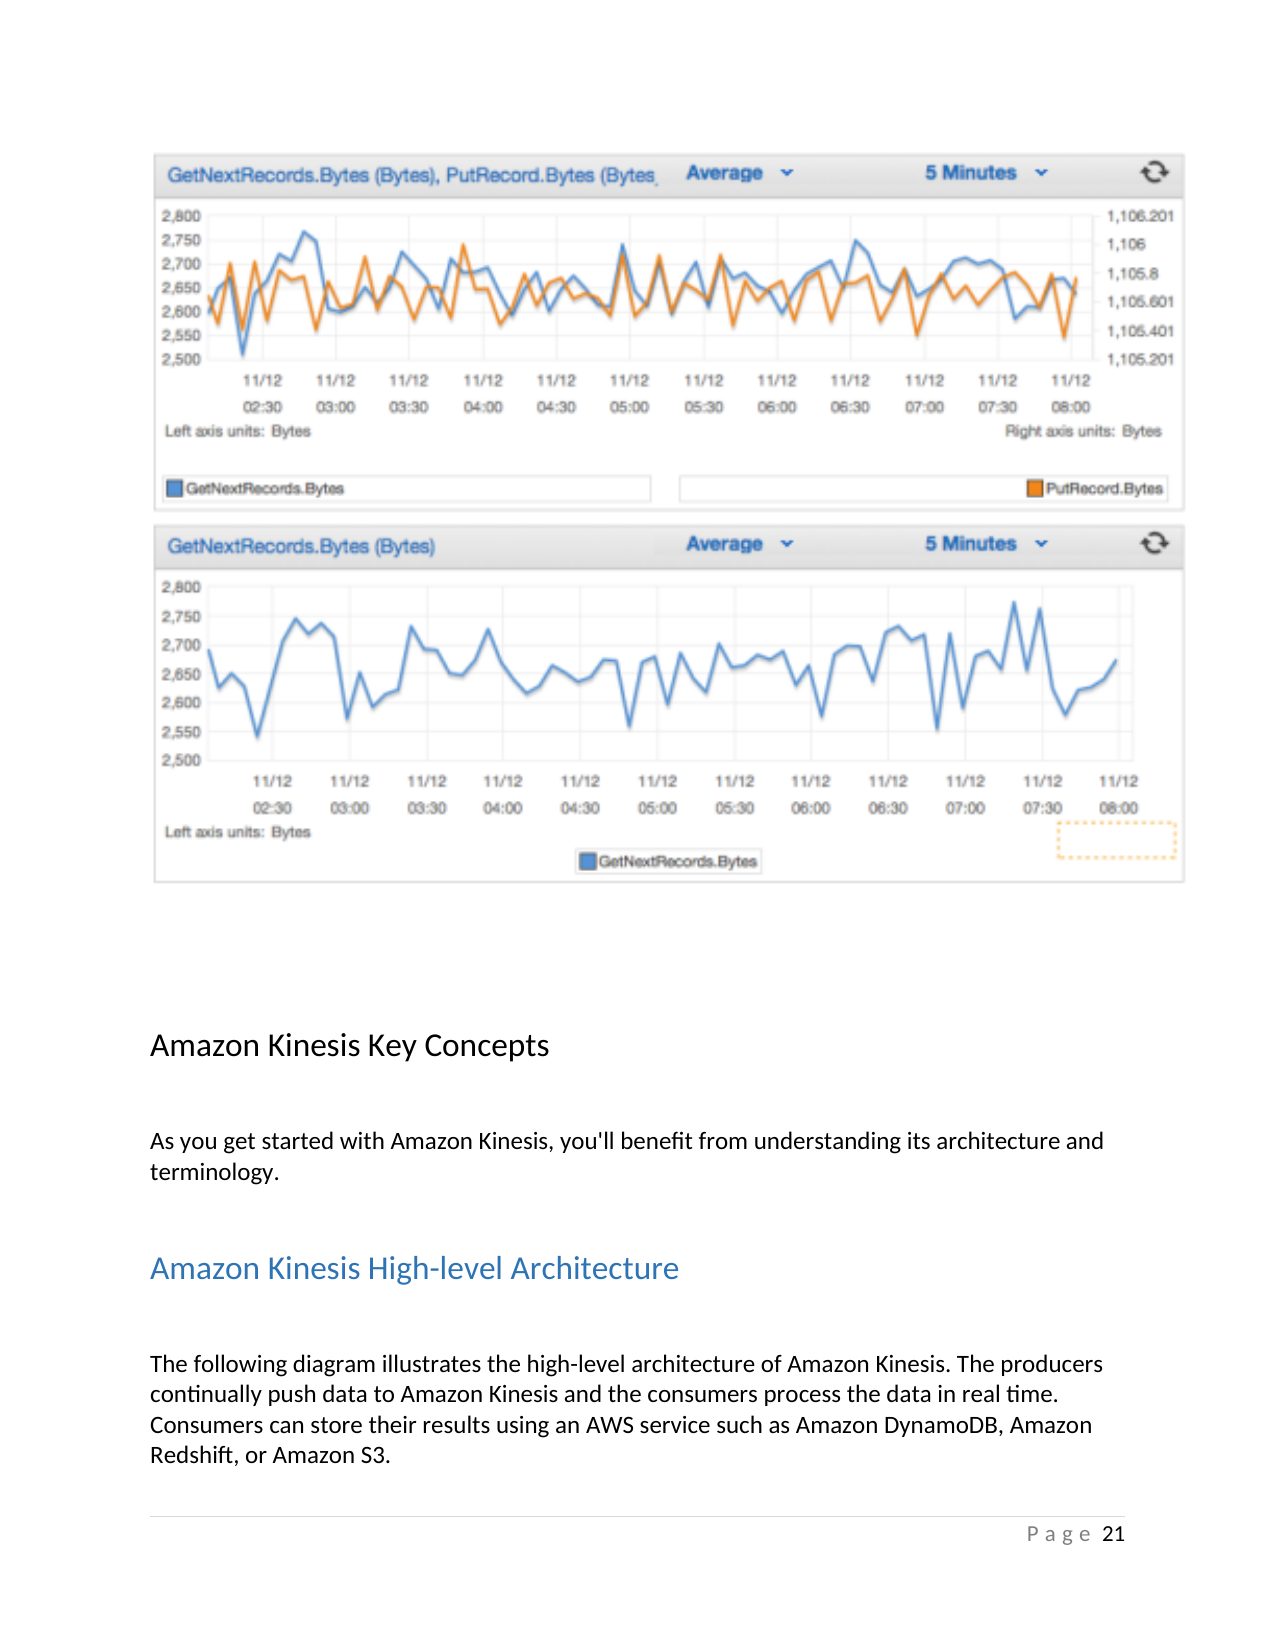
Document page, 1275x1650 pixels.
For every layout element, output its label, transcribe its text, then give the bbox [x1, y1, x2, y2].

subtitle Amazon Kinesis Key Concepts [150, 1024, 1125, 1065]
text As you get started with Amazon Kinesis, you'll benefit from understanding its architecture and terminology. [150, 1125, 1125, 1186]
picture [150, 150, 1192, 894]
text The following diagram illustrates the high-level architecture of Amazon Kinesis. The producers continually push data to Amazon Kinesis and the consumers process the data in real time. Consumers can store their results using an AWS service such as Amazon DynamoDB, Amazon Redshift, or Amazon S3. [150, 1348, 1125, 1470]
subtitle Amazon Kinesis High-level Architecture [150, 1247, 1125, 1287]
